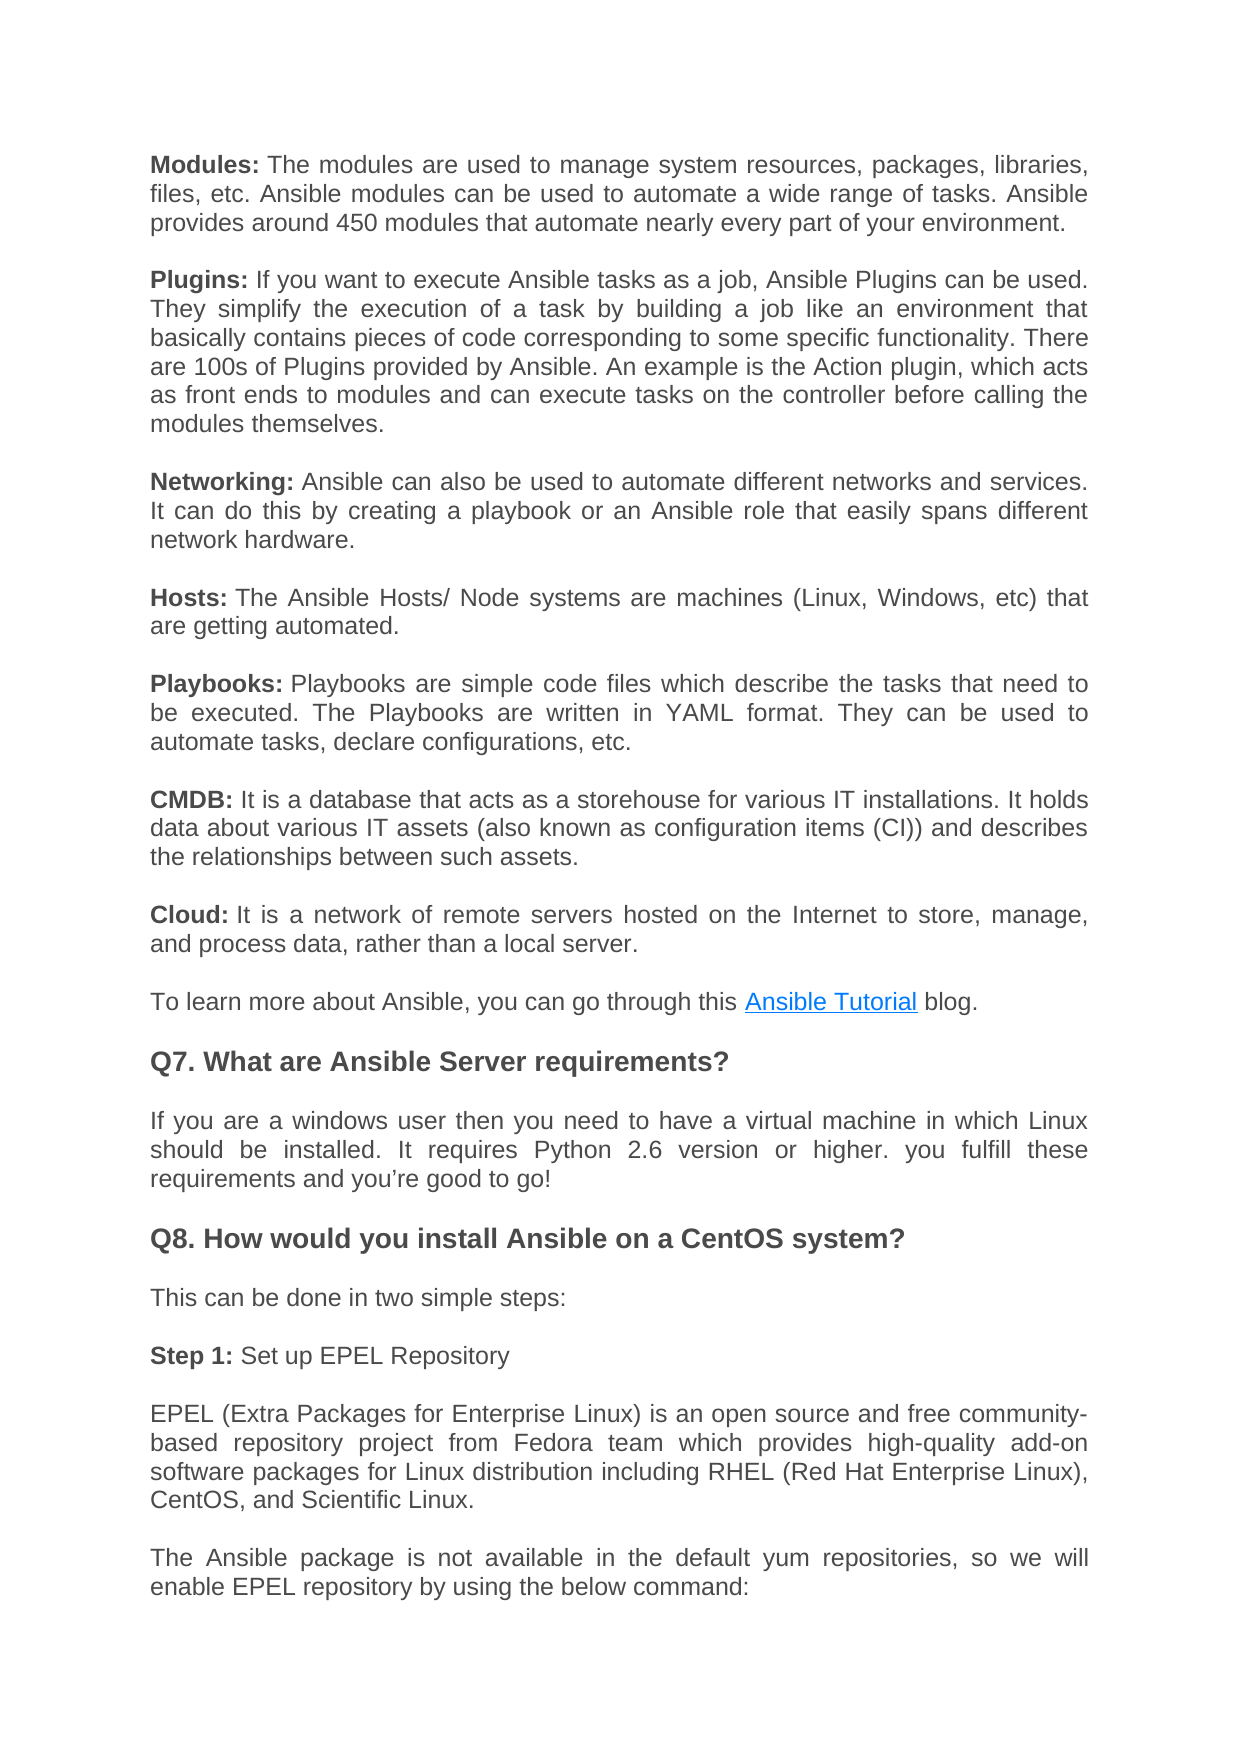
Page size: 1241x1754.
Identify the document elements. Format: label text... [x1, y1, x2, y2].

text Q7. What are Ansible Server requirements? [150, 1044, 1090, 1077]
text If you are a windows user then you need to have a virtual machine in which Linux should be installed. It requires Python 2.6 version or higher. you fulfill these requirements and you’re good to go! [150, 1106, 1090, 1192]
text Plugins: If you want to execute Ansible tasks as a job, Ansible Plugins can be used. They simplify the execution of a task by building a job like an environment that basically contains pieces of code corresponding to some specific functionality. There are 100s of Plugins provided by Ansible. An example is the Action plugin, which acts as front ends to modules and can execute tasks on the controller before calling the modules themselves. [150, 265, 1090, 438]
text CMDB: It is a database that acts as a storehouse for various IT installations. It holds data about various IT assets (also known as configuration items (CI)) and describes the relationships between such assets. [150, 784, 1090, 871]
text Step 1: Set up EPEL Repository [150, 1341, 1090, 1370]
text To learn more about Ansible, you can go through this Ansible Tutorial blog. [150, 987, 1090, 1015]
text EPEL (Extra Packages for Enterprise Linux) is an open source and free community-based repository project from Fedora team which provides high-quality add-on software packages for Linux distribution including RHEL (Red Hat Enterprise Linux), CentOS, and Scientific Linux. [150, 1399, 1090, 1514]
text Hosts: The Ansible Hosts/ Node systems are machines (Linux, Windows, etc) that are getting automated. [150, 582, 1090, 640]
text Playbooks: Playbooks are simple code files which describe the tasks that need to be executed. The Playbooks are written in YAML format. They can be used to automate tasks, declare configurations, etc. [150, 669, 1090, 755]
text This can be done in two simple steps: [150, 1283, 1090, 1312]
text Q8. How would you install Ansible on a CentOS system? [150, 1222, 1090, 1254]
text The Ansible package is not available in the default yum repositories, so we will enable EPEL repository by using the below command: [150, 1543, 1090, 1601]
text Networking: Ansible can also be used to automate different networks and services. It can do this by creating a playbook or an Ansible role that easily spans different network hardware. [150, 467, 1090, 553]
text Modules: The modules are used to manage system resources, packages, libraries, files, etc. Ansible modules can be used to automate a wide range of tasks. Ansible provides around 450 modules that automate nearly every part of your environment. [150, 150, 1090, 236]
text Cloud: It is a network of remote servers hosted on the Internet to store, manage, and process data, rather than a local server. [150, 900, 1090, 957]
